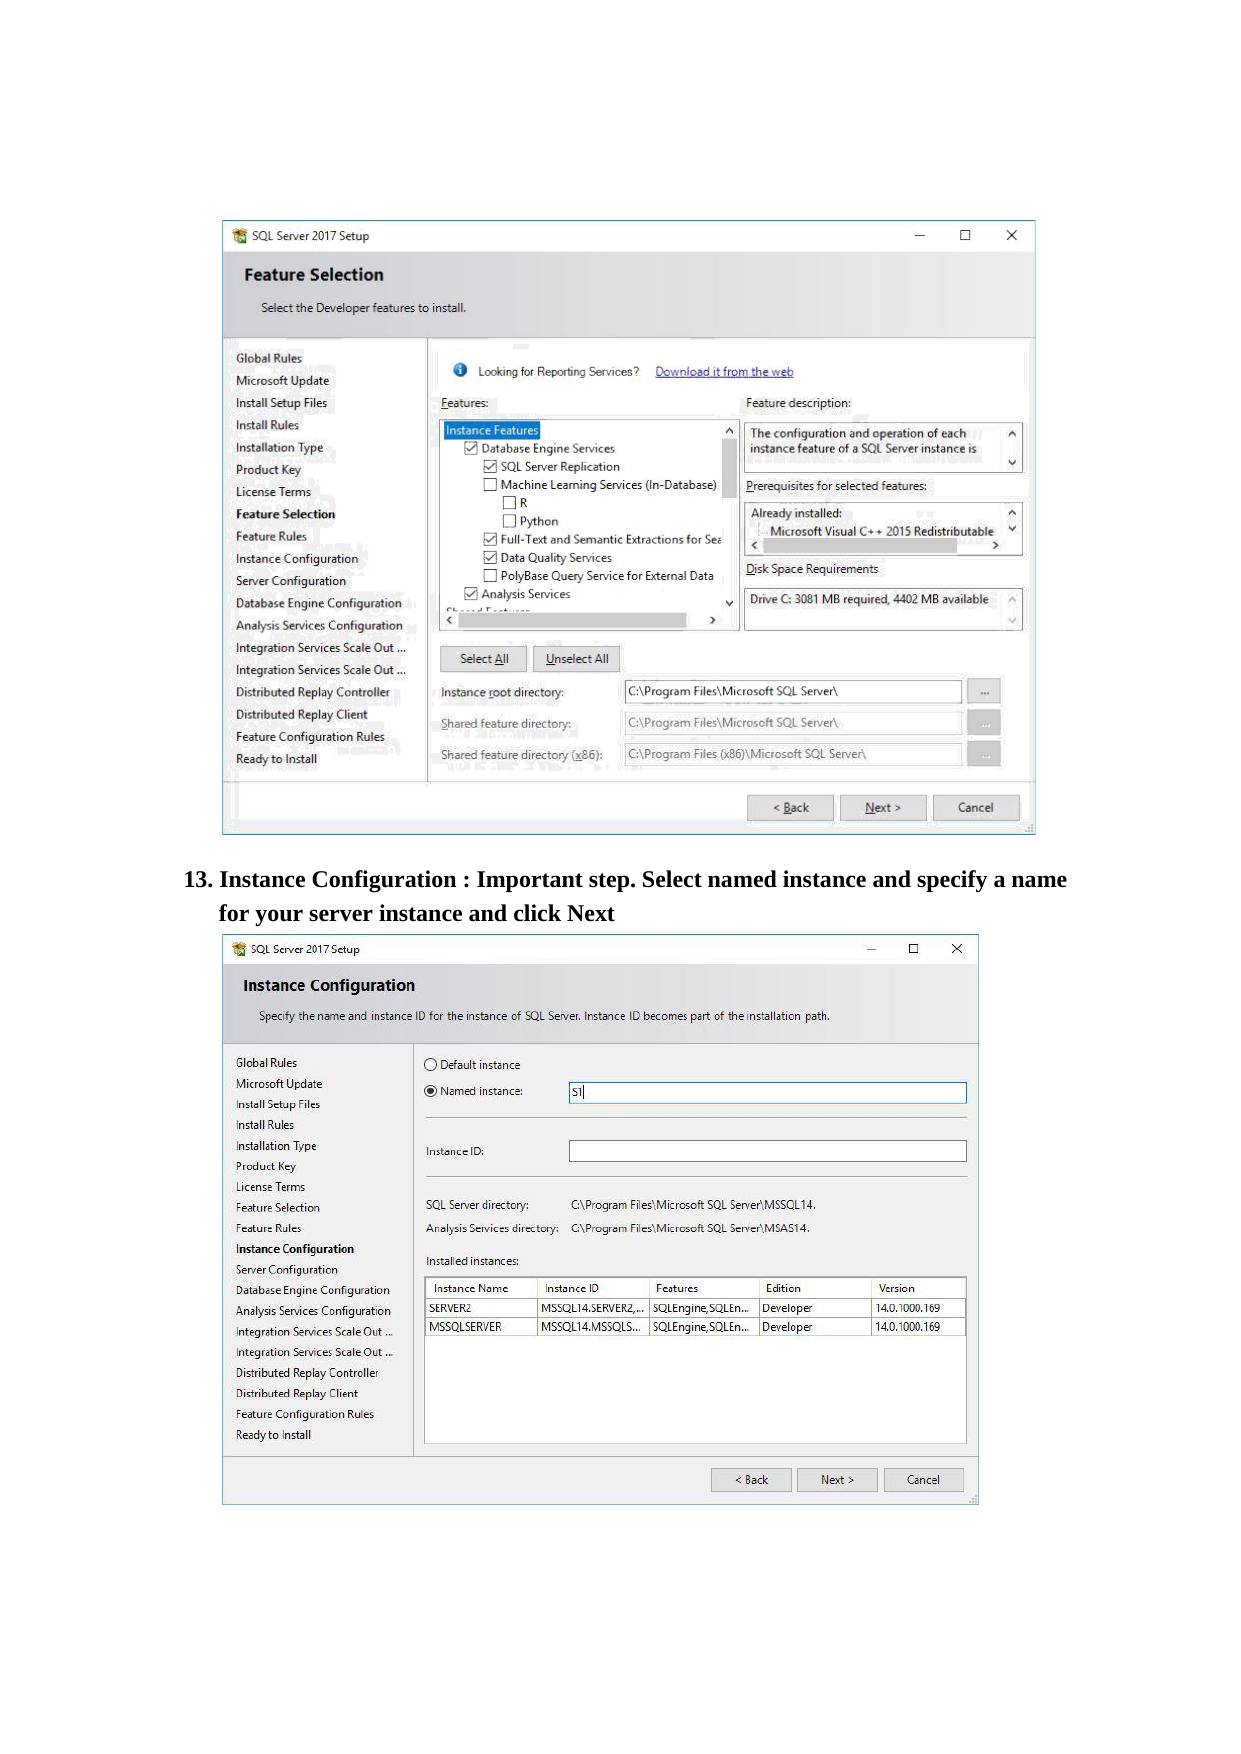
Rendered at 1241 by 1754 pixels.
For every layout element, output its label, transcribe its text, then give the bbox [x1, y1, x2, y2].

text for your server instance and click Next [219, 899, 1090, 927]
text 13. Instance Configuration : Important step. Select named instance and specify a name [183, 866, 1090, 893]
picture [222, 934, 979, 1505]
picture [222, 220, 1036, 835]
